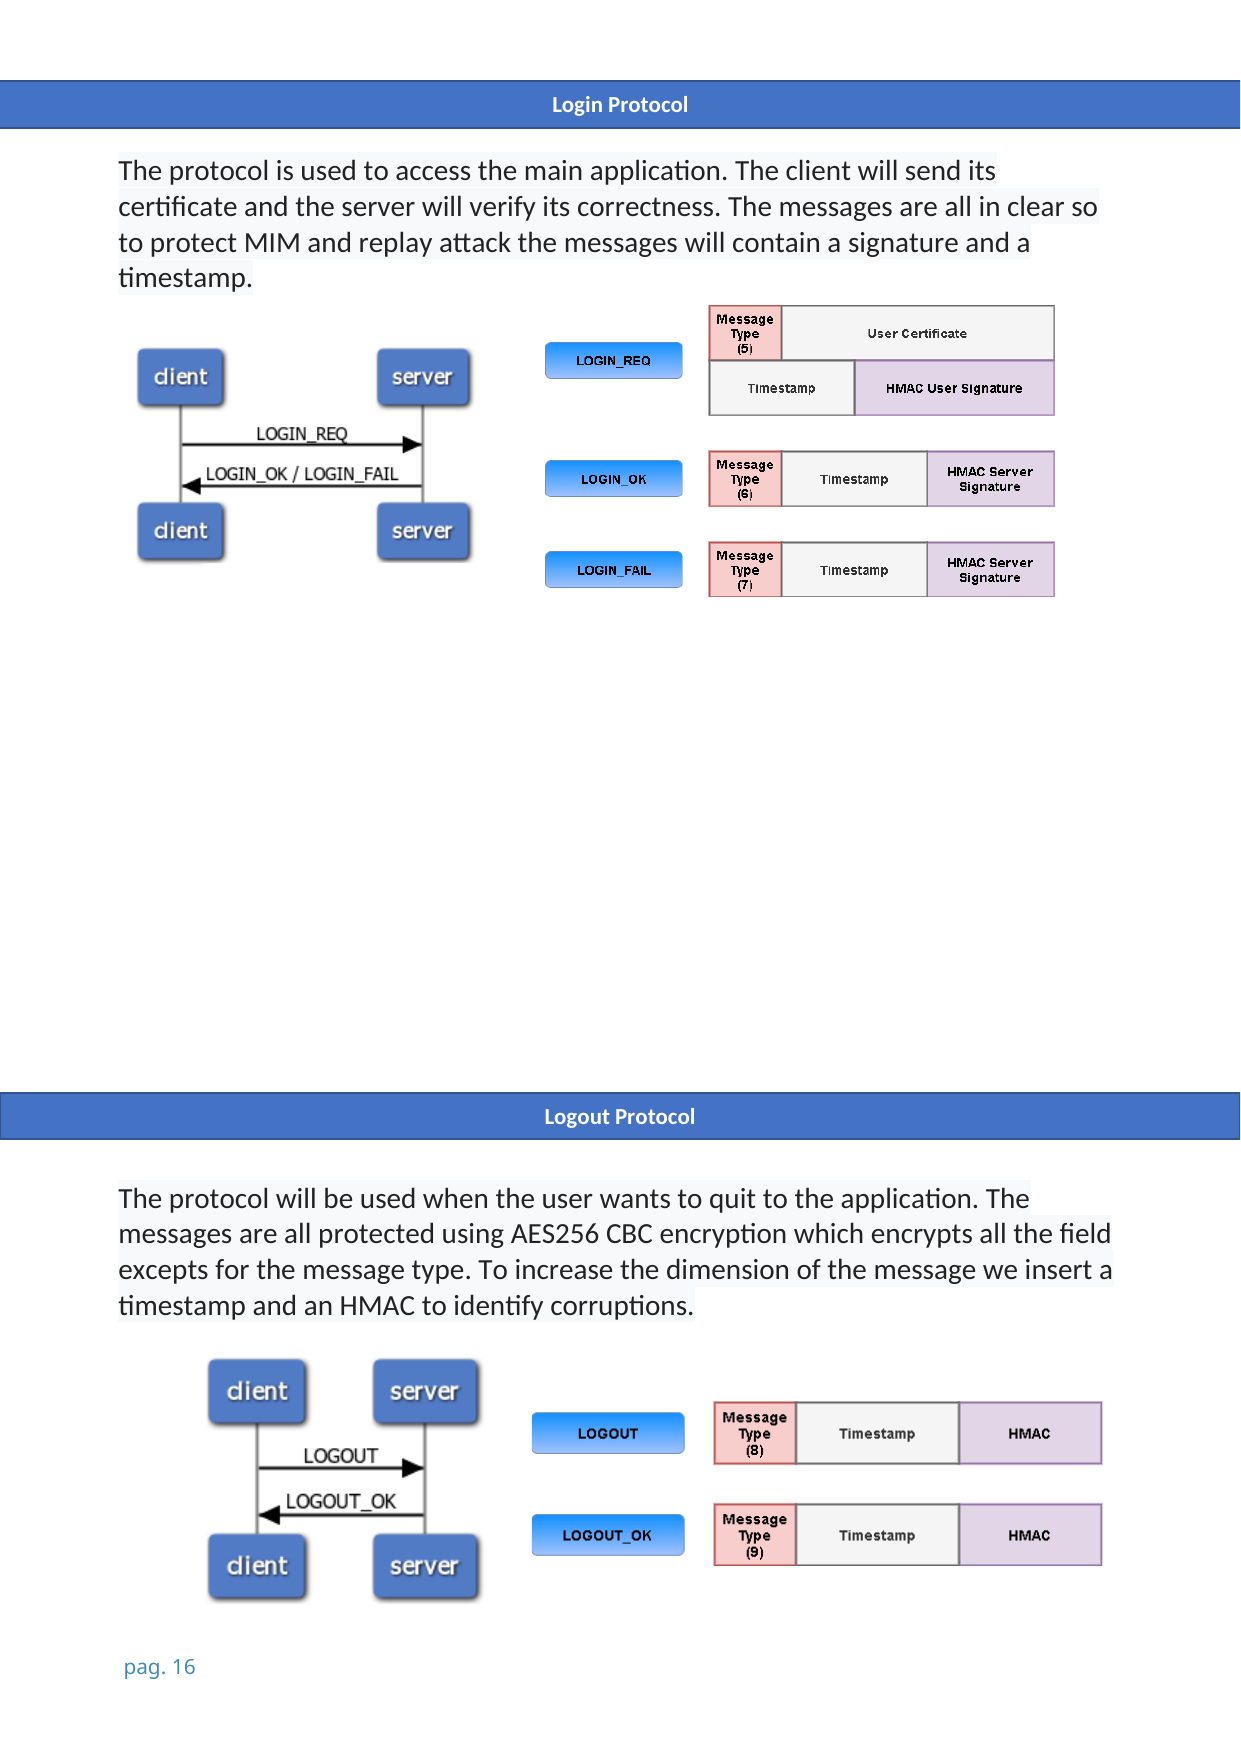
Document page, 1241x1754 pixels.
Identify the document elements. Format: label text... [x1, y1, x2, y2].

text The protocol will be used when the user wants to quit to the application. The messages are all protected using AES256 CBC encryption which encrypts all the field excepts for the message type. To increase the dimension of the message we insert a timestamp and an HMAC to identify corruptions. [695, 1180, 1122, 1322]
picture [531, 1401, 1103, 1566]
text The protocol is used to access the main application. The client will send its certificate and the server will verify its correctness. The messages are all in clear so to protect MIM and replay attack the messages will contain a signature and a timestamp. [118, 148, 1122, 295]
picture [118, 329, 487, 589]
picture [187, 1337, 498, 1632]
picture [545, 305, 1055, 597]
